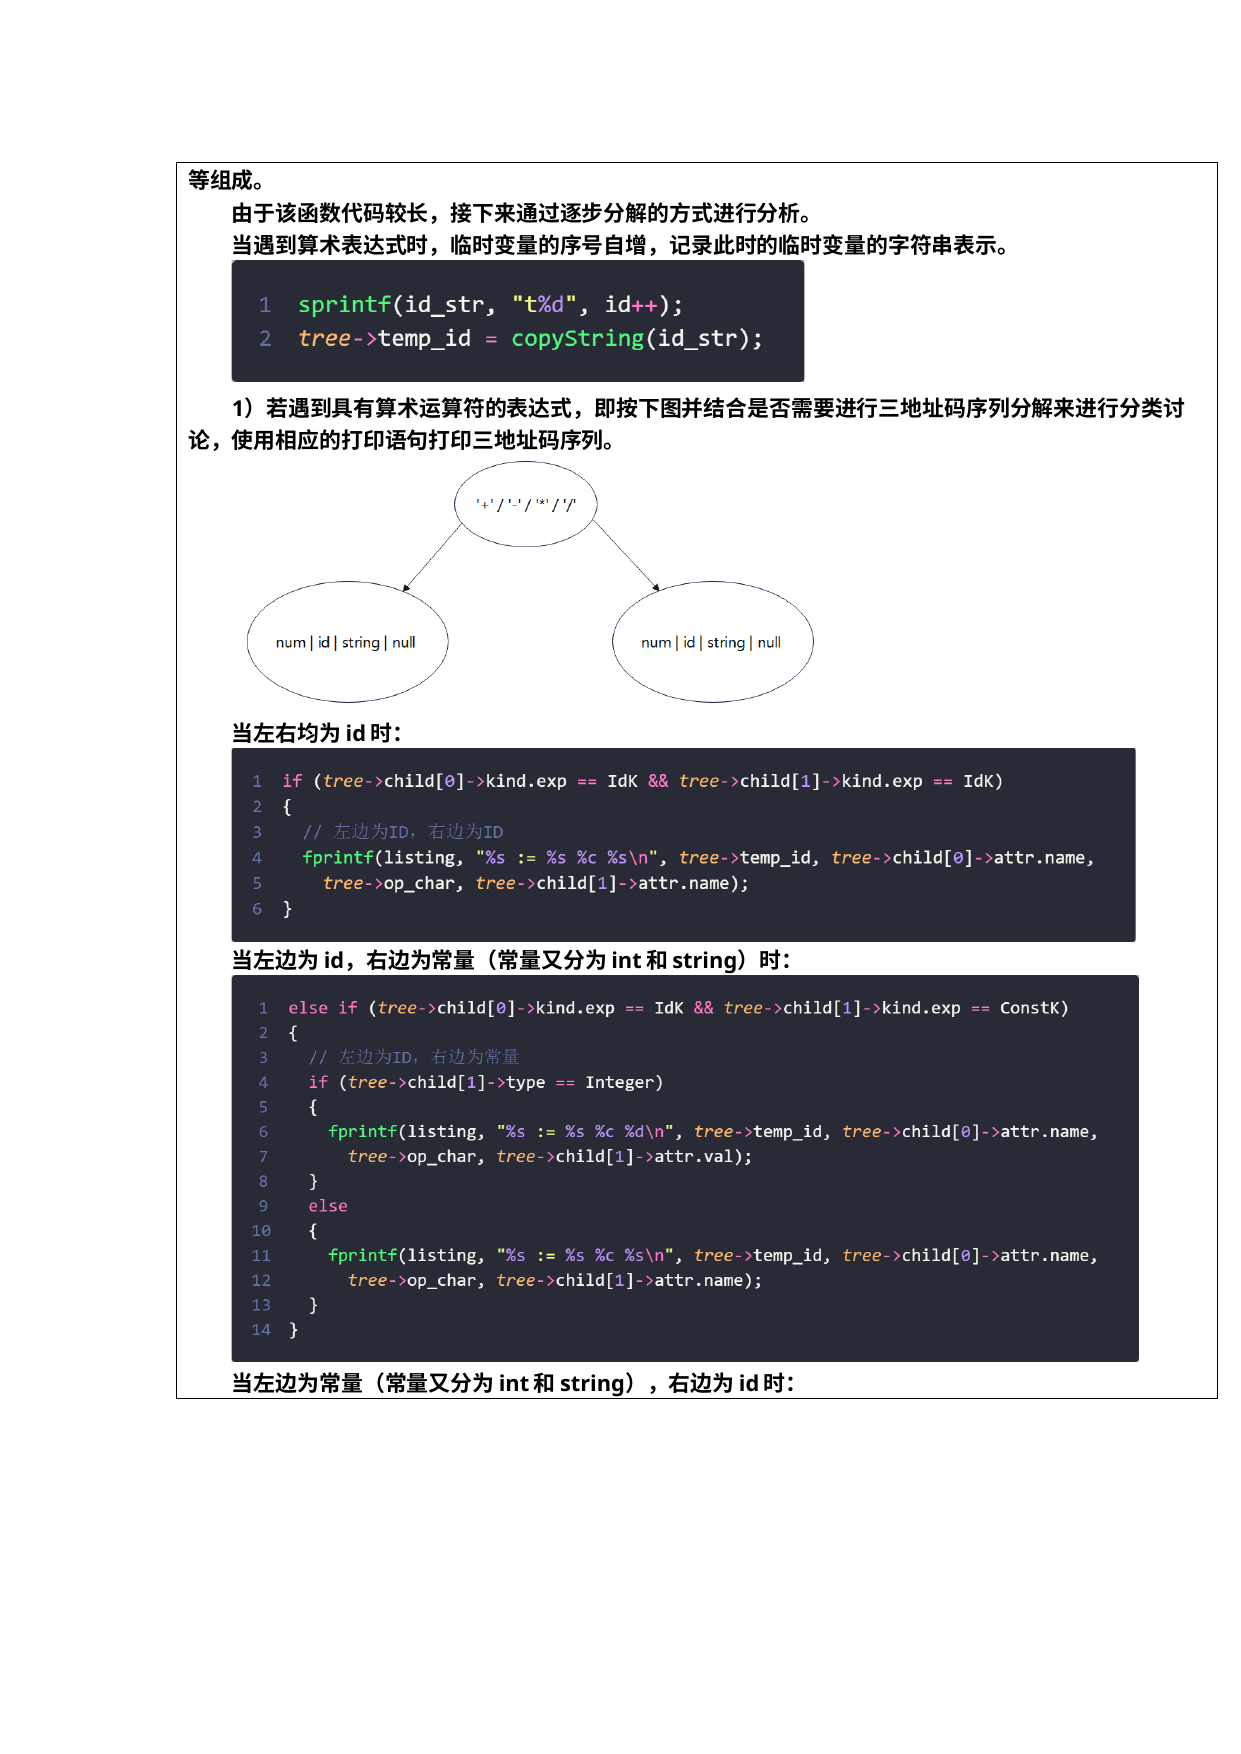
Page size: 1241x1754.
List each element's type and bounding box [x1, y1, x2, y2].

picture [231, 975, 1139, 1362]
picture [231, 260, 805, 382]
table_header [177, 163, 1217, 1398]
picture [231, 455, 832, 713]
picture [231, 748, 1136, 942]
